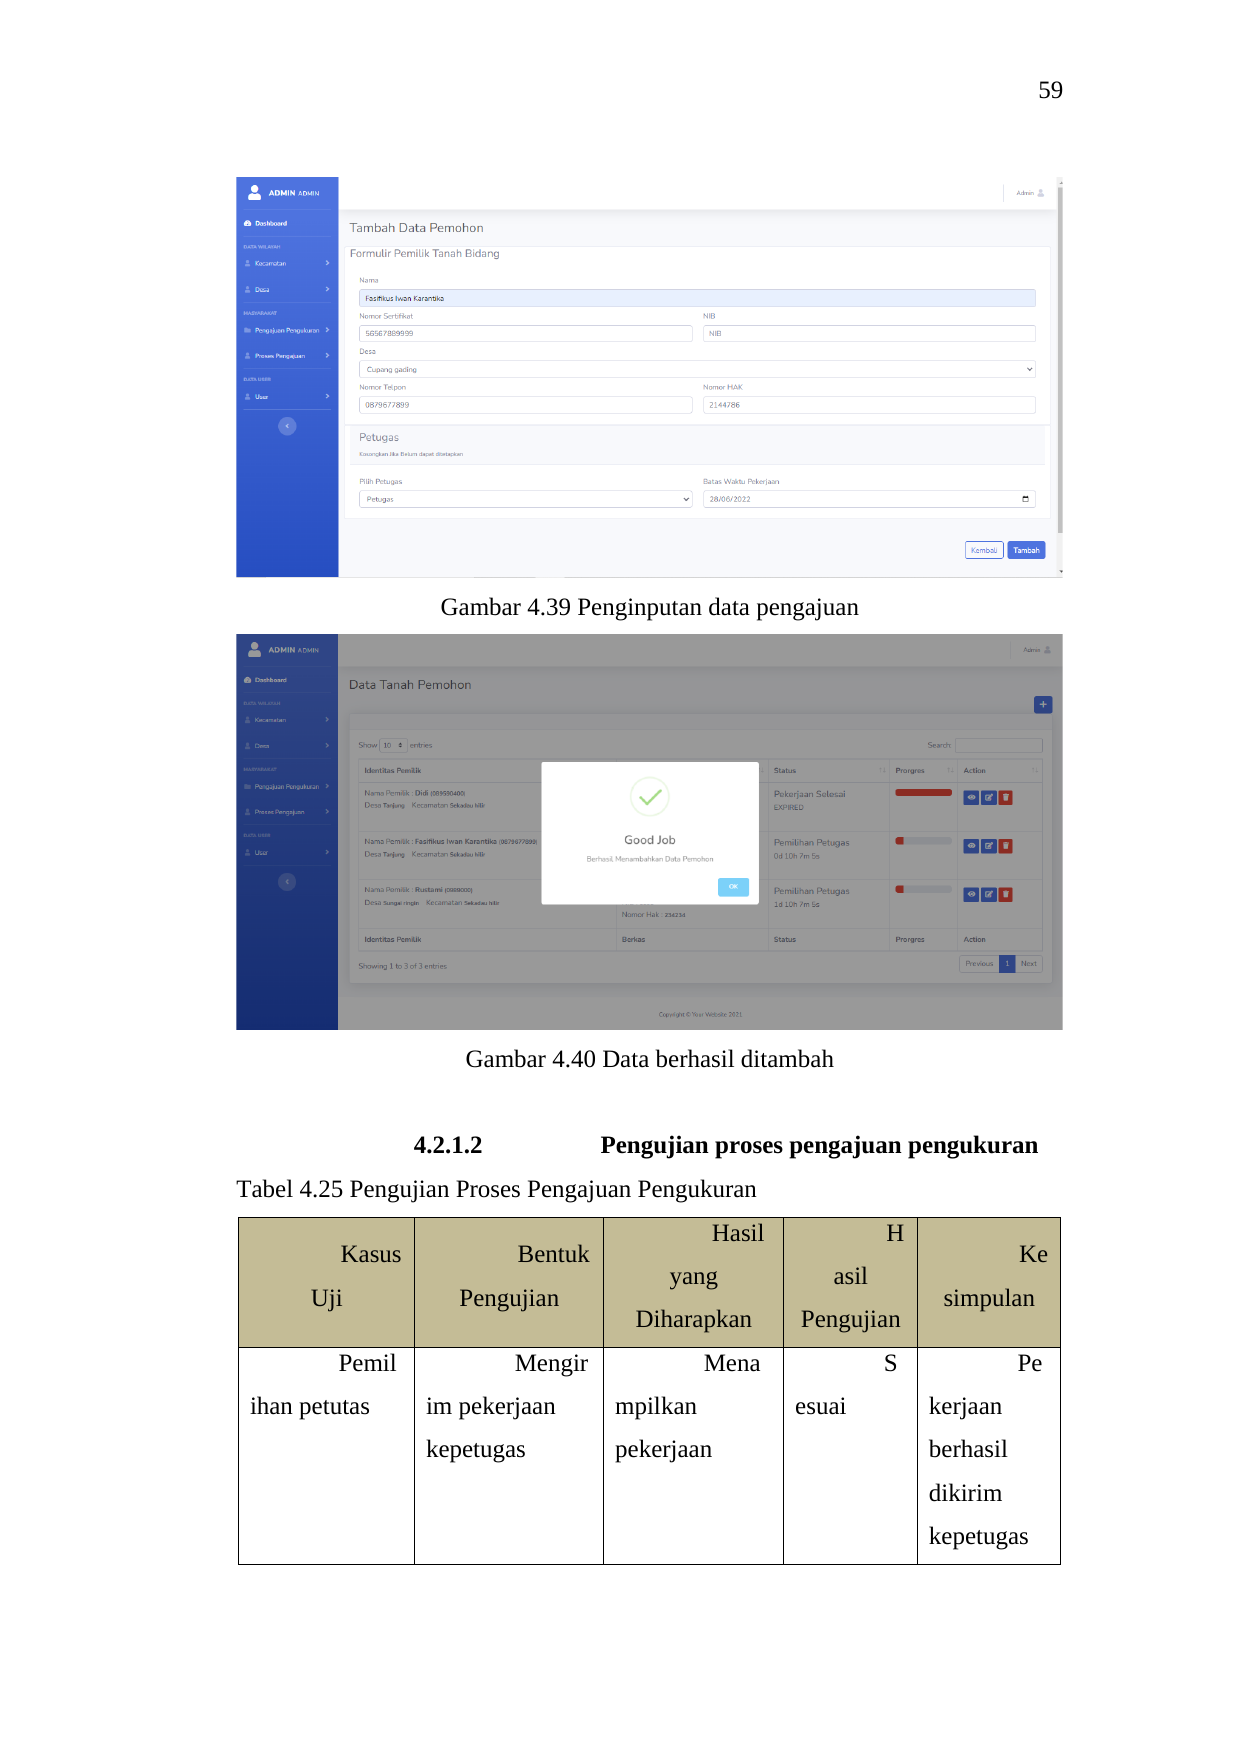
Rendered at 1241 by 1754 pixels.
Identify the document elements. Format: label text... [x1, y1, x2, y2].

table_cell Menampilkan pekerjaan [604, 1348, 783, 1564]
subtitle Pengujian proses pengajuan pengukuran [325, 1131, 1063, 1159]
table_cell Pekerjaan berhasil dikirim kepetugas [918, 1348, 1060, 1564]
table_cell Sesuai [784, 1348, 917, 1564]
table_header Hasil Pengujian [784, 1218, 917, 1347]
table_header Hasil yang Diharapkan [604, 1218, 783, 1347]
table_cell Pemilihan petutas [239, 1348, 414, 1564]
table_header Kesimpulan [918, 1218, 1060, 1347]
picture [236, 177, 1063, 578]
table_header Kasus Uji [239, 1218, 414, 1347]
table_header Bentuk Pengujian [415, 1218, 603, 1347]
table_cell Mengirim pekerjaan kepetugas [415, 1348, 603, 1564]
picture [236, 634, 1063, 1030]
